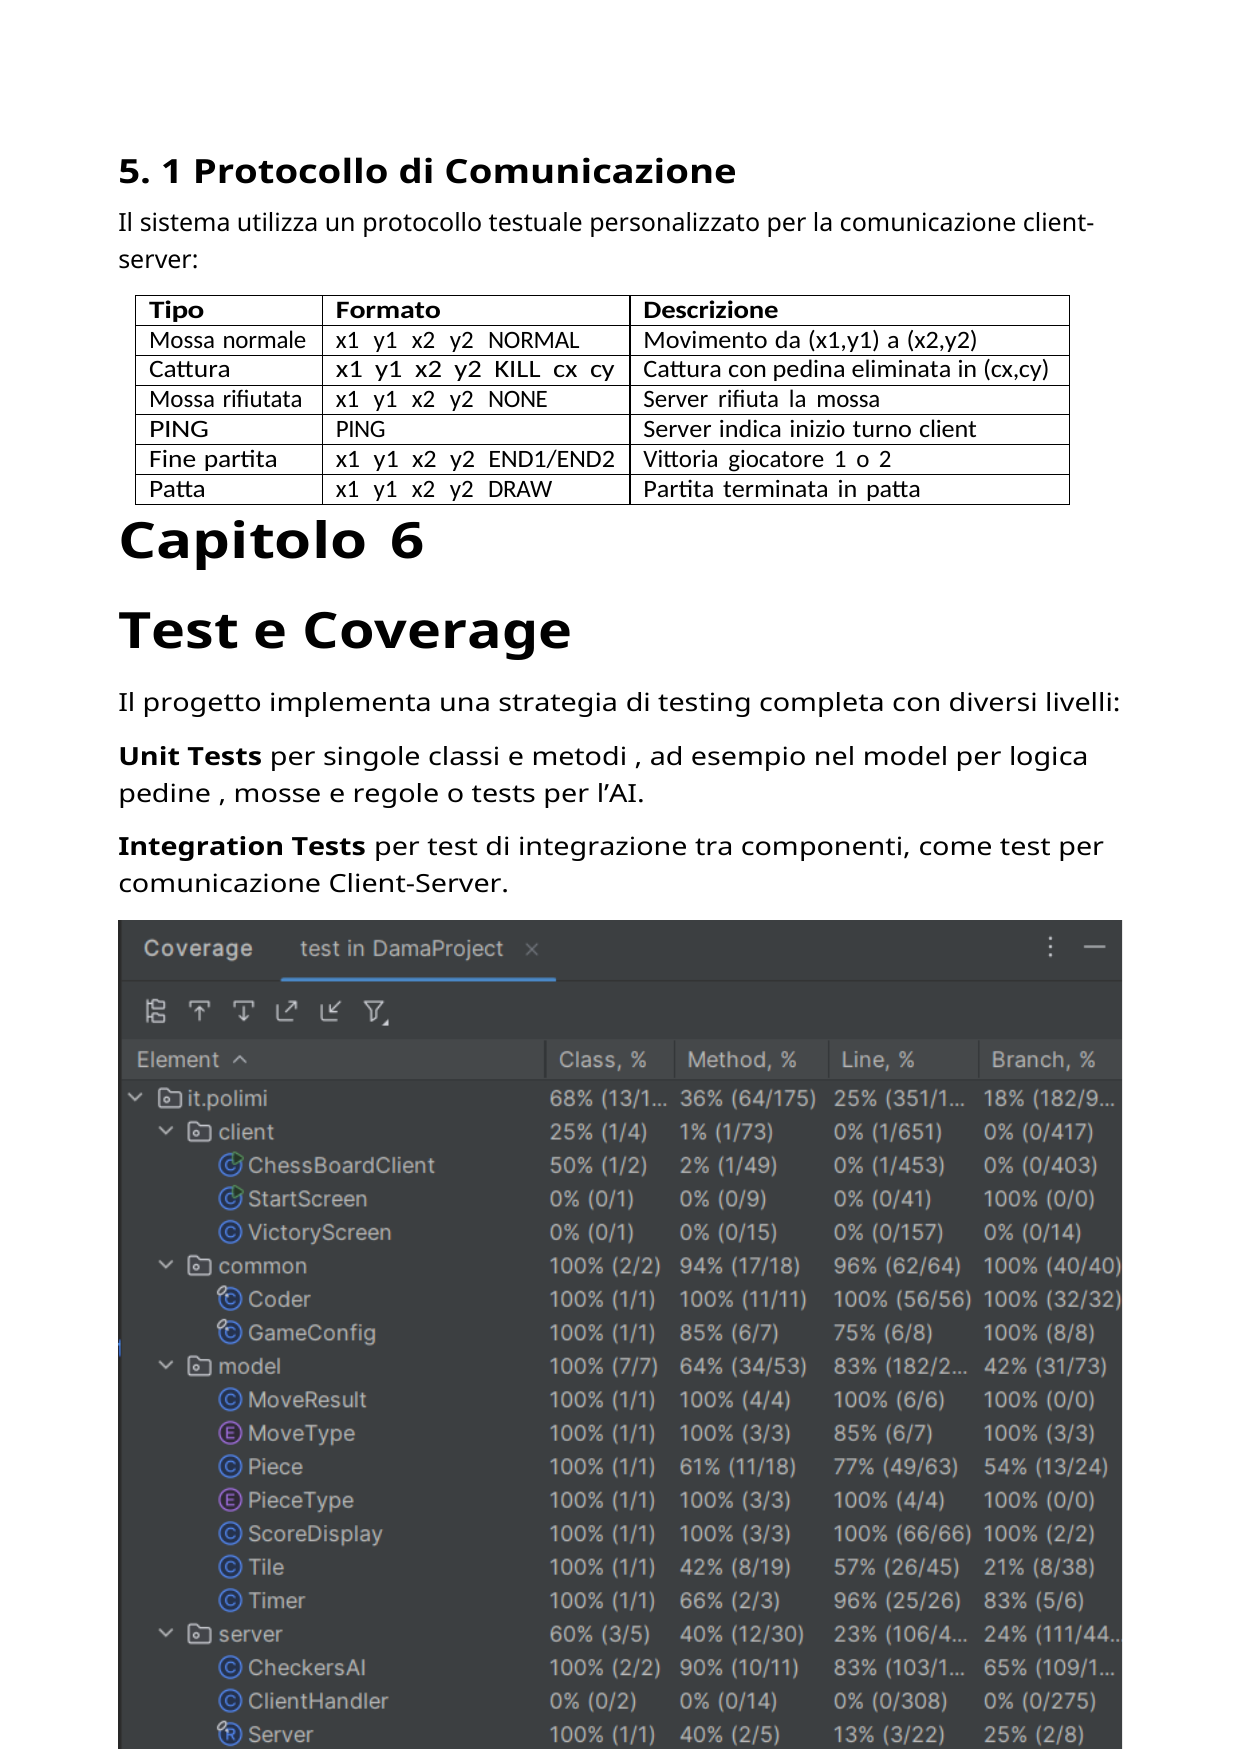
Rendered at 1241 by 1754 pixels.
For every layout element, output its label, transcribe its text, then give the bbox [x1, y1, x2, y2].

text Il progetto implementa una strategia di testing completa con diversi livelli: [118, 685, 1122, 719]
table_cell Cattura con pedina eliminata in (cx,cy) [631, 356, 1069, 384]
table_cell x1 y1 x2 y2 END1/END2 [323, 445, 629, 474]
table_cell Cattura [136, 356, 322, 384]
table_cell x1 y1 x2 y2 NONE [323, 386, 629, 414]
table_cell x1 y1 x2 y2 DRAW [323, 475, 629, 504]
text Il sistema utilizza un protocollo testuale personalizzato per la comunicazione client-server: [118, 205, 1122, 276]
table_cell Vittoria giocatore 1 o 2 [631, 445, 1069, 474]
text Integration Tests per test di integrazione tra componenti, come test per comunicazione Client-Server. [118, 829, 1122, 899]
text Unit Tests per singole classi e metodi , ad esempio nel model per logica pedine , mosse e regole o tests per l’AI. [118, 738, 1122, 809]
text Capitolo 6 [118, 505, 1122, 573]
table_cell Mossa rifiutata [136, 386, 322, 414]
table_cell Fine partita [136, 445, 322, 474]
table_header Formato [323, 296, 629, 325]
picture [118, 920, 1123, 1749]
table_cell Server indica inizio turno client [631, 415, 1069, 444]
text Test e Coverage [118, 595, 1122, 663]
table_cell x1 y1 x2 y2 KILL cx cy [323, 356, 629, 384]
table_cell Movimento da (x1,y1) a (x2,y2) [631, 326, 1069, 355]
table_cell Patta [136, 475, 322, 504]
table_header Descrizione [631, 296, 1069, 325]
subtitle 5. 1 Protocollo di Comunicazione [118, 148, 1122, 193]
table_cell Mossa normale [136, 326, 322, 355]
table_cell PING [136, 415, 322, 444]
table_cell Partita terminata in patta [631, 475, 1069, 504]
table_cell x1 y1 x2 y2 NORMAL [323, 326, 629, 355]
table_header Tipo [136, 296, 322, 325]
table_cell Server rifiuta la mossa [631, 386, 1069, 414]
table_cell PING [323, 415, 629, 444]
